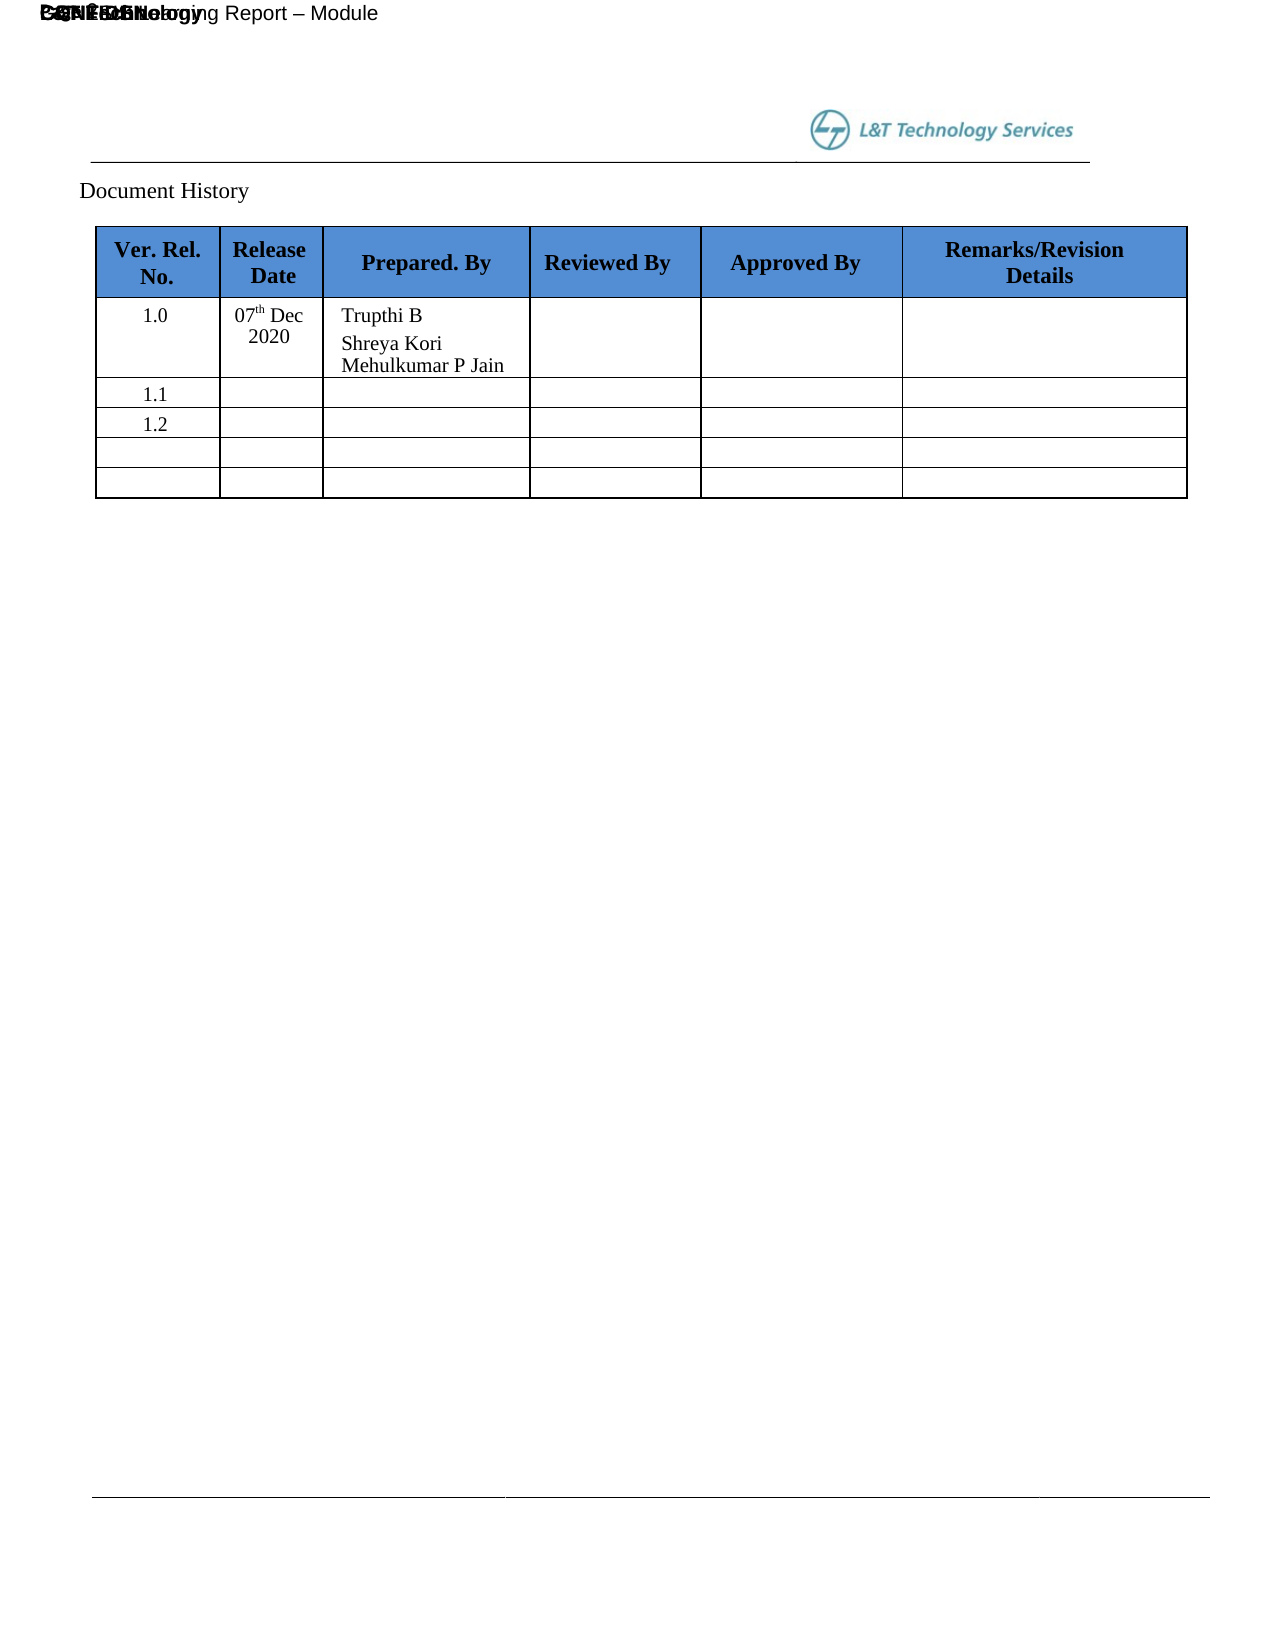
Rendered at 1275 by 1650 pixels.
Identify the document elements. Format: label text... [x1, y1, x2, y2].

table_cell [702, 438, 902, 467]
table_cell [531, 468, 700, 497]
table_header Ver. Rel. No. [97, 227, 219, 297]
table_cell [324, 408, 529, 437]
table_cell [531, 408, 700, 437]
table_header Release Date [221, 227, 322, 297]
table_cell [324, 468, 529, 497]
table_cell [221, 438, 322, 467]
table_cell [531, 378, 700, 406]
table_cell [702, 378, 902, 406]
table_cell 07th Dec 2020 [221, 298, 322, 376]
table_cell [702, 298, 902, 376]
table_cell [221, 378, 322, 406]
table_cell [221, 468, 322, 497]
table_cell [531, 298, 700, 376]
table_header Prepared. By [324, 227, 529, 297]
table_cell [324, 378, 529, 406]
table_cell [903, 468, 1186, 497]
table_cell Trupthi B Shreya Kori Mehulkumar P Jain [324, 298, 529, 376]
table_header Remarks/Revision Details [903, 227, 1186, 297]
table_cell [324, 438, 529, 467]
table_cell [221, 408, 322, 437]
table_cell [531, 438, 700, 467]
table_cell [97, 438, 219, 467]
table_cell [903, 298, 1186, 376]
text Document History [79, 177, 1200, 203]
table_cell 1.1 [97, 378, 219, 406]
table_header Reviewed By [531, 227, 700, 297]
table_cell [702, 408, 902, 437]
table_cell [702, 468, 902, 497]
table_cell 1.2 [97, 408, 219, 437]
picture [810, 109, 1074, 151]
table_cell [903, 408, 1186, 437]
table_cell [97, 468, 219, 497]
table_cell 1.0 [97, 298, 219, 376]
table_header Approved By [702, 227, 902, 297]
table_cell [903, 438, 1186, 467]
table_cell [903, 378, 1186, 406]
